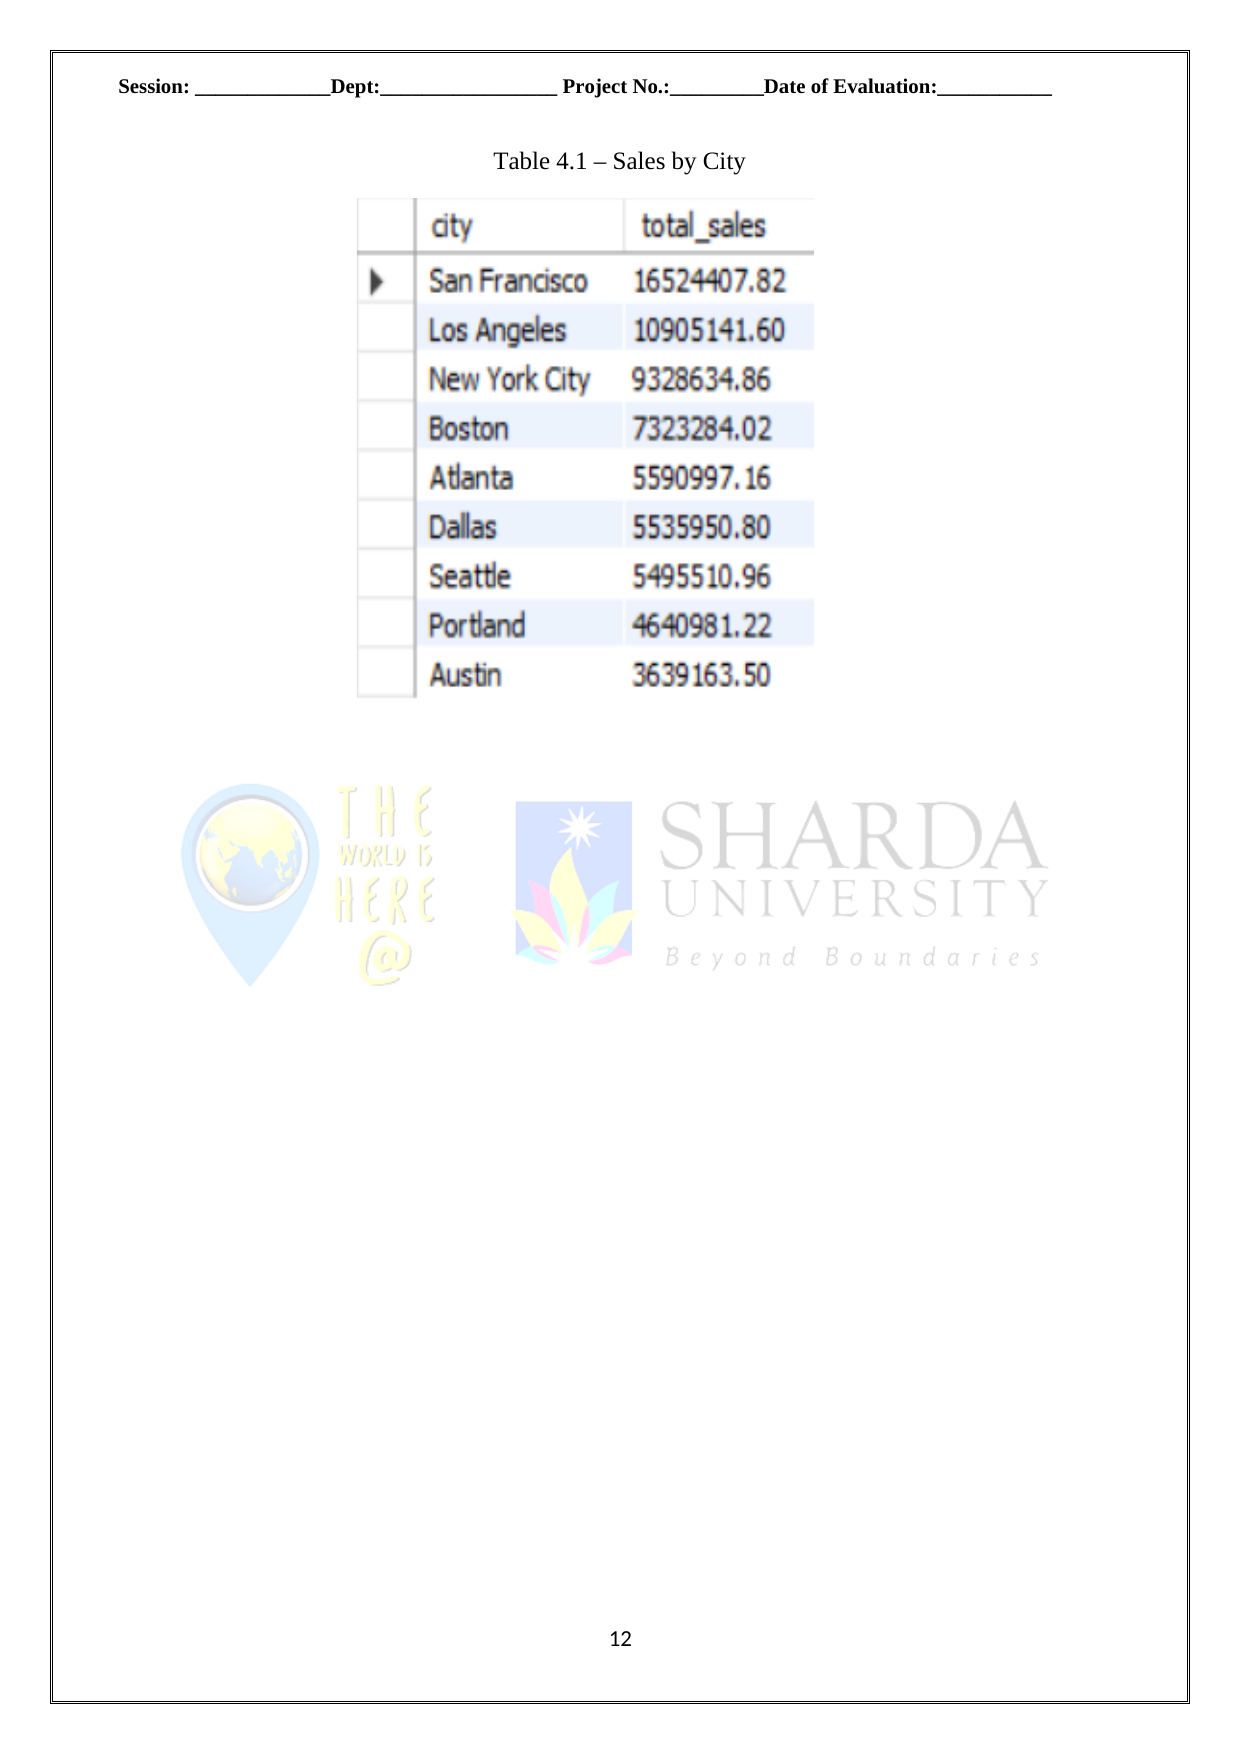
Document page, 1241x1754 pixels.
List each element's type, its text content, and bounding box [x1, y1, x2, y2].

picture [354, 198, 813, 698]
text Table 4.1 – Sales by City [493, 146, 1122, 175]
